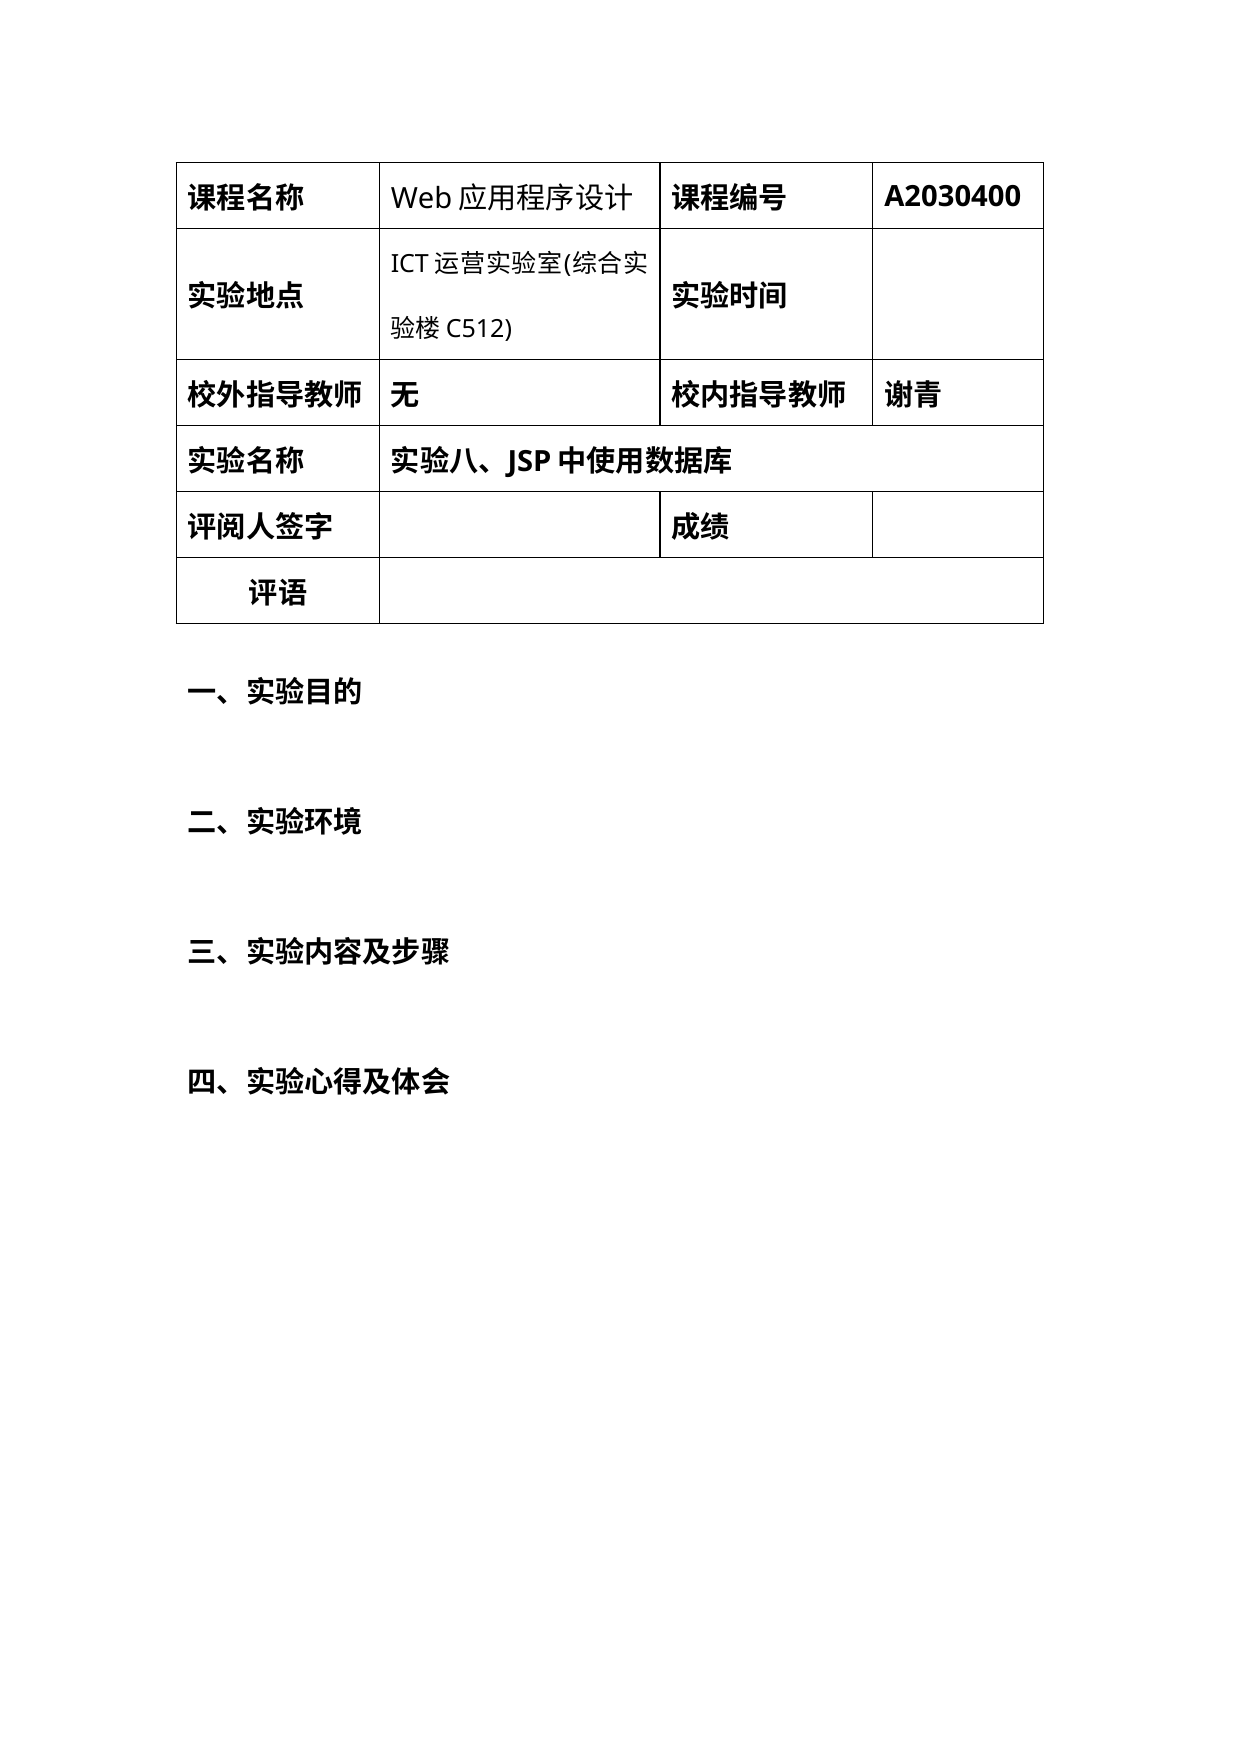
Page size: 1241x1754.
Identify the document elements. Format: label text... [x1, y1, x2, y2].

table_cell 实验八、JSP中使用数据库 [380, 426, 1043, 491]
table_cell ICT运营实验室(综合实验楼C512) [380, 229, 659, 359]
table_cell 校外指导教师 [177, 360, 379, 425]
text 四、实验心得及体会 [187, 1047, 1058, 1112]
table_header 课程编号 [661, 163, 872, 228]
table_header 课程名称 [177, 163, 379, 228]
table_cell 实验名称 [177, 426, 379, 491]
table_cell 成绩 [661, 492, 872, 557]
table_cell 评语 [177, 558, 379, 623]
text 一、实验目的 [187, 657, 1058, 722]
table_cell 实验地点 [177, 229, 379, 359]
table_cell 实验时间 [661, 229, 872, 359]
table_cell [873, 492, 1043, 557]
table_cell [873, 229, 1043, 359]
text 二、实验环境 [187, 787, 1058, 852]
table_cell [380, 558, 1043, 623]
table_cell 无 [380, 360, 659, 425]
table_cell 谢青 [873, 360, 1043, 425]
table_header Web应用程序设计 [380, 163, 659, 228]
table_cell [380, 492, 659, 557]
table_cell 校内指导教师 [661, 360, 872, 425]
text 三、实验内容及步骤 [187, 917, 1058, 982]
table_cell 评阅人签字 [177, 492, 379, 557]
table_header A2030400 [873, 163, 1043, 228]
